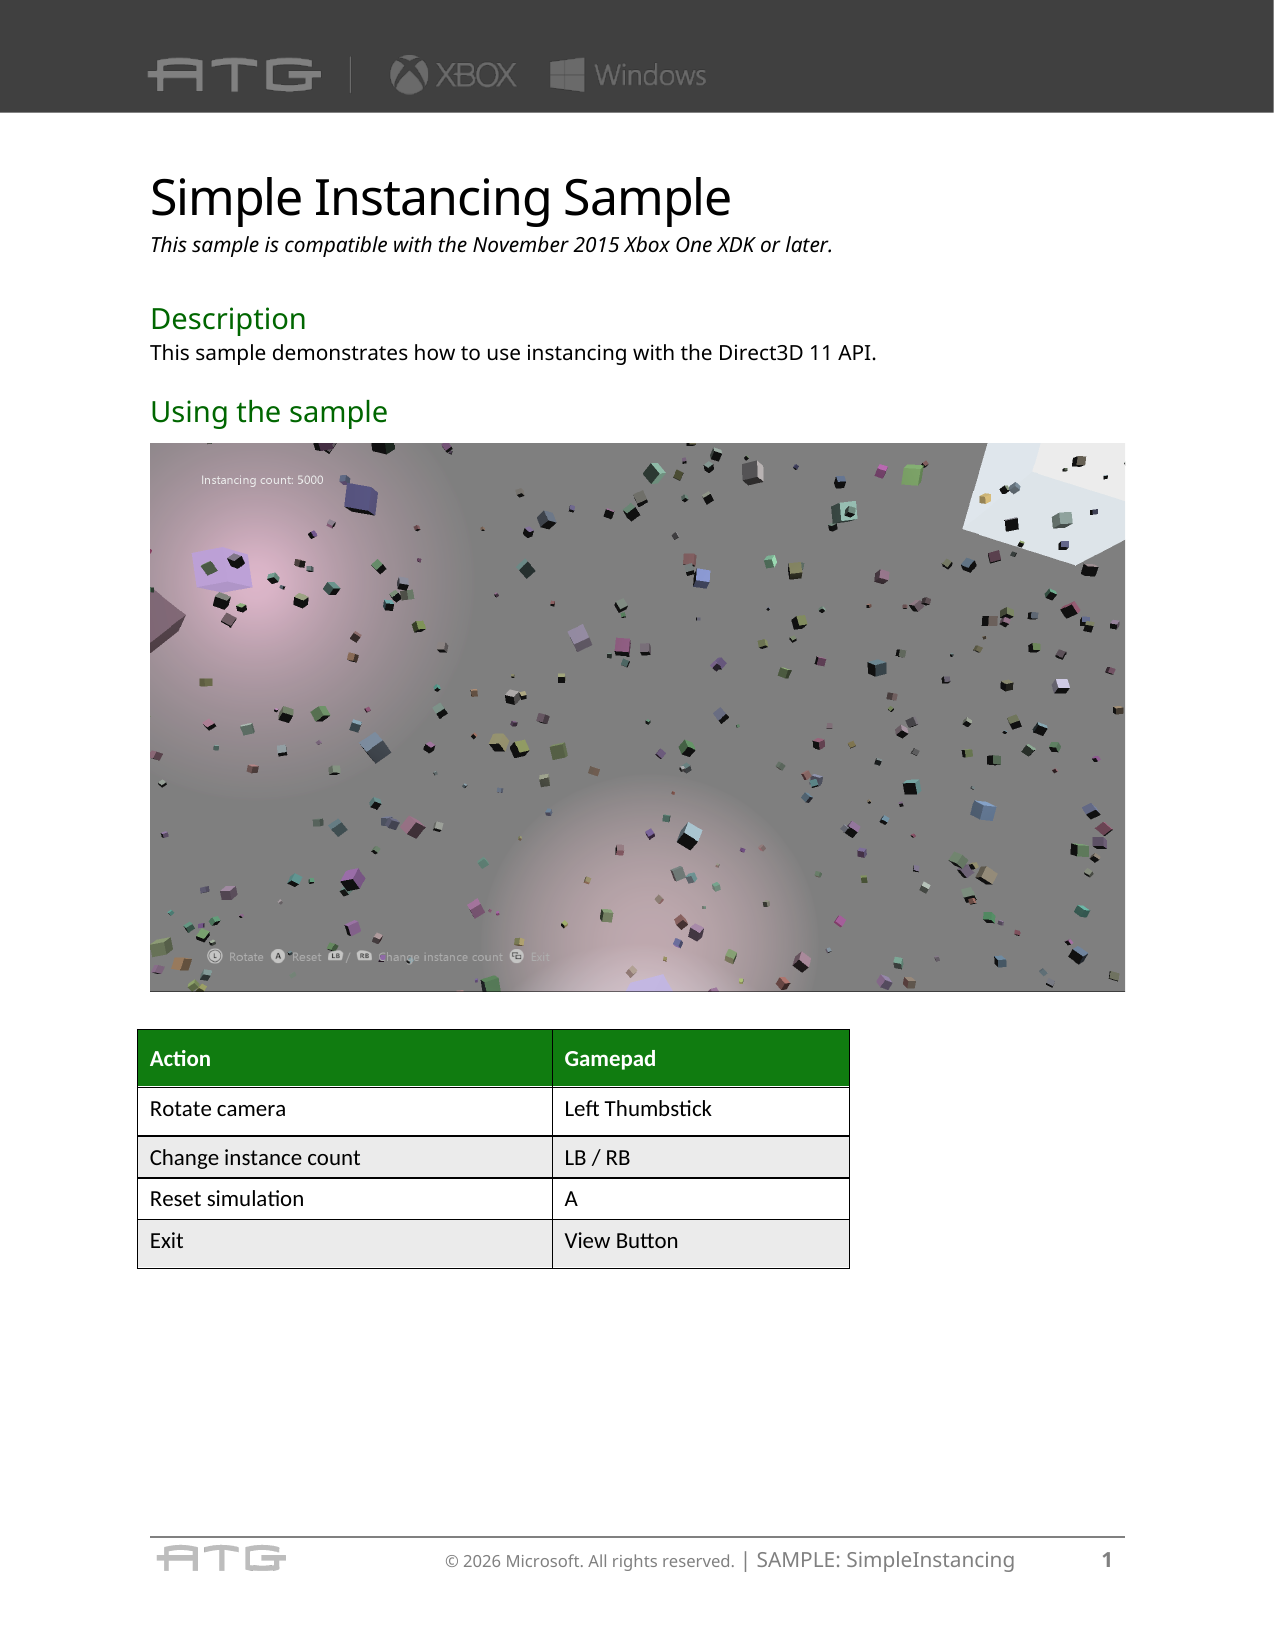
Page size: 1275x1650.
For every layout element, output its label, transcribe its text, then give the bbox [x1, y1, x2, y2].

table_cell View Button [553, 1220, 849, 1267]
subtitle Using the sample [150, 391, 1125, 431]
picture [150, 443, 1125, 992]
table_header Action [138, 1030, 552, 1086]
picture [147, 55, 706, 95]
subtitle Description [150, 298, 1125, 338]
table_cell Reset simulation [138, 1179, 552, 1219]
table_cell Rotate camera [138, 1088, 552, 1135]
table_cell LB / RB [553, 1137, 849, 1177]
table_cell Left Thumbstick [553, 1088, 849, 1135]
title Simple Instancing Sample [150, 162, 1125, 230]
text This sample is compatible with the November 2015 Xbox One XDK or later. [150, 230, 1125, 258]
table_cell Exit [138, 1220, 552, 1267]
table_header Gamepad [553, 1030, 849, 1086]
table_cell Change instance count [138, 1137, 552, 1177]
text This sample demonstrates how to use instancing with the Direct3D 11 API. [150, 338, 1125, 366]
picture [156, 1544, 286, 1571]
table_cell A [553, 1179, 849, 1219]
